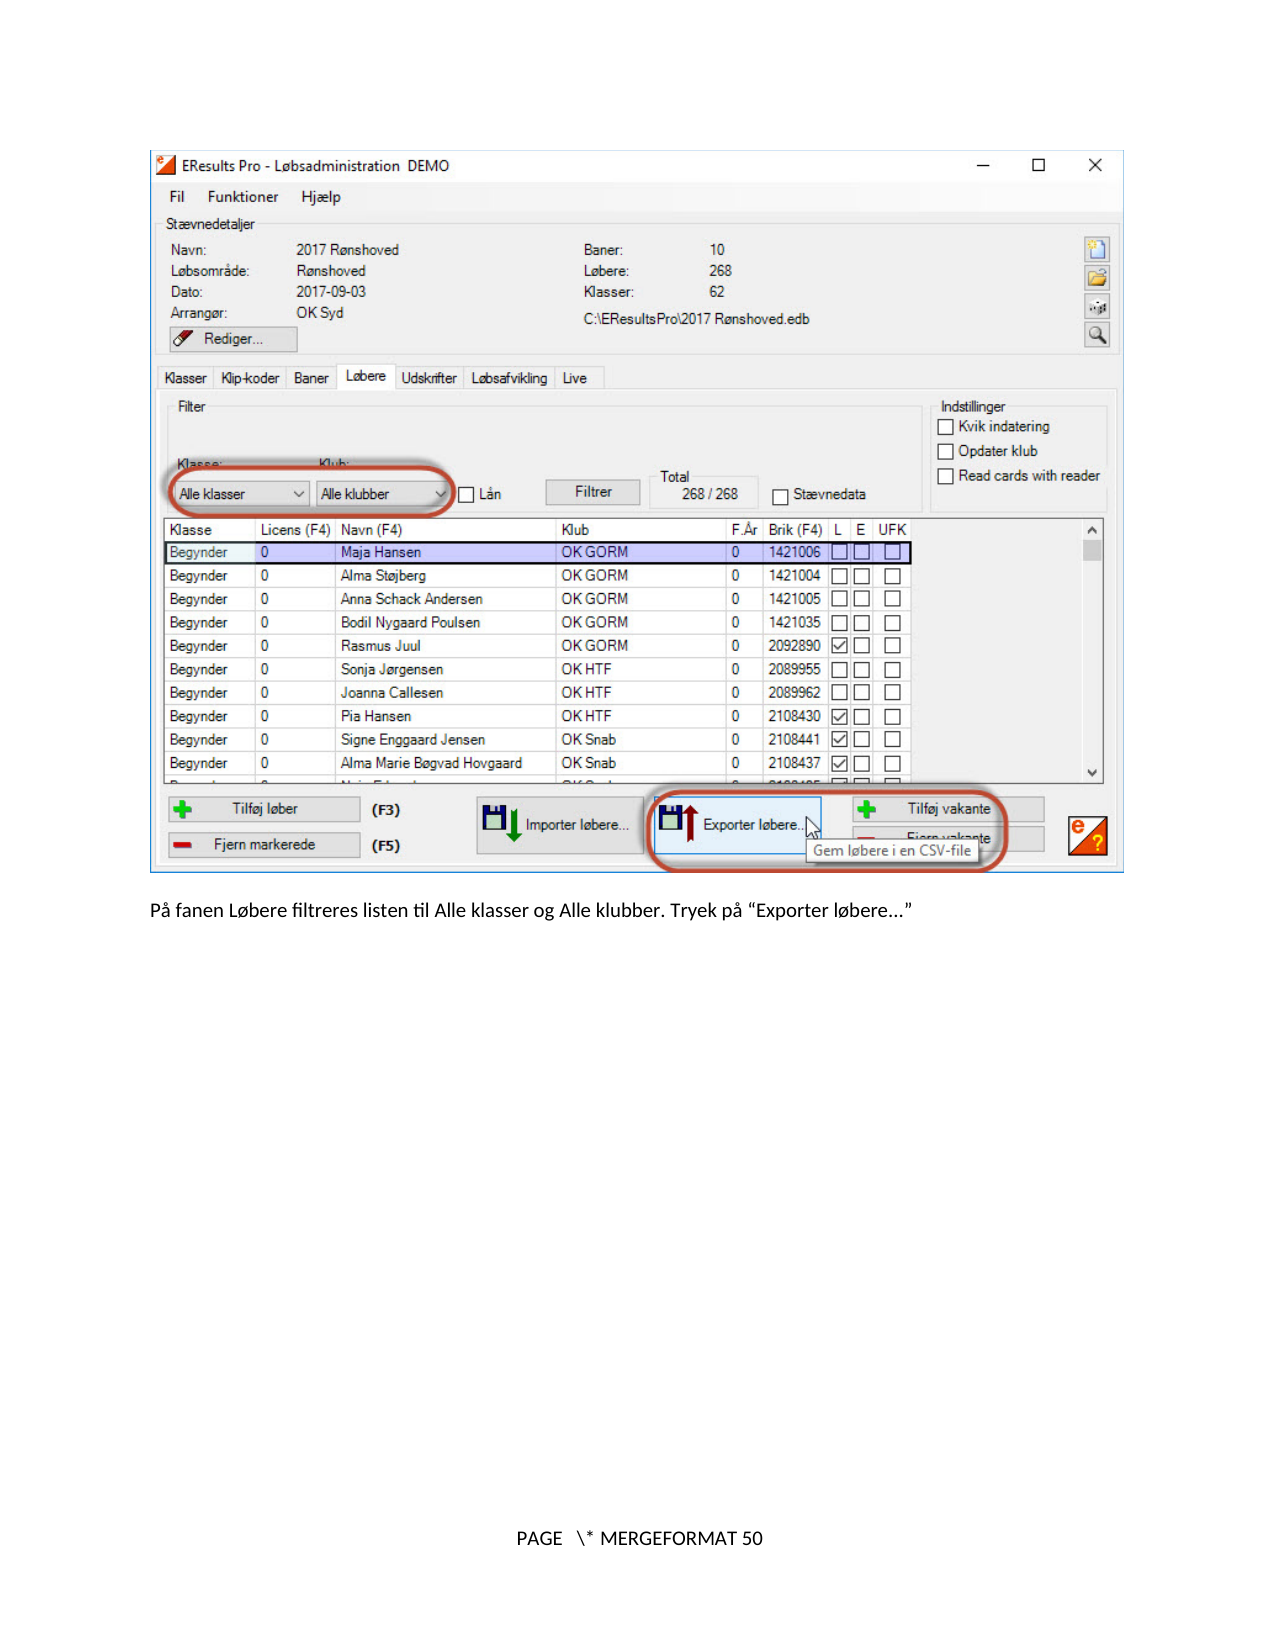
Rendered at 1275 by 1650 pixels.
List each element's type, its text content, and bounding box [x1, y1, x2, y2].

text På fanen Løbere filtreres listen til Alle klasser og Alle klubber. Tryek på “Exporter løbere...” [150, 897, 1125, 923]
picture [150, 150, 1124, 873]
